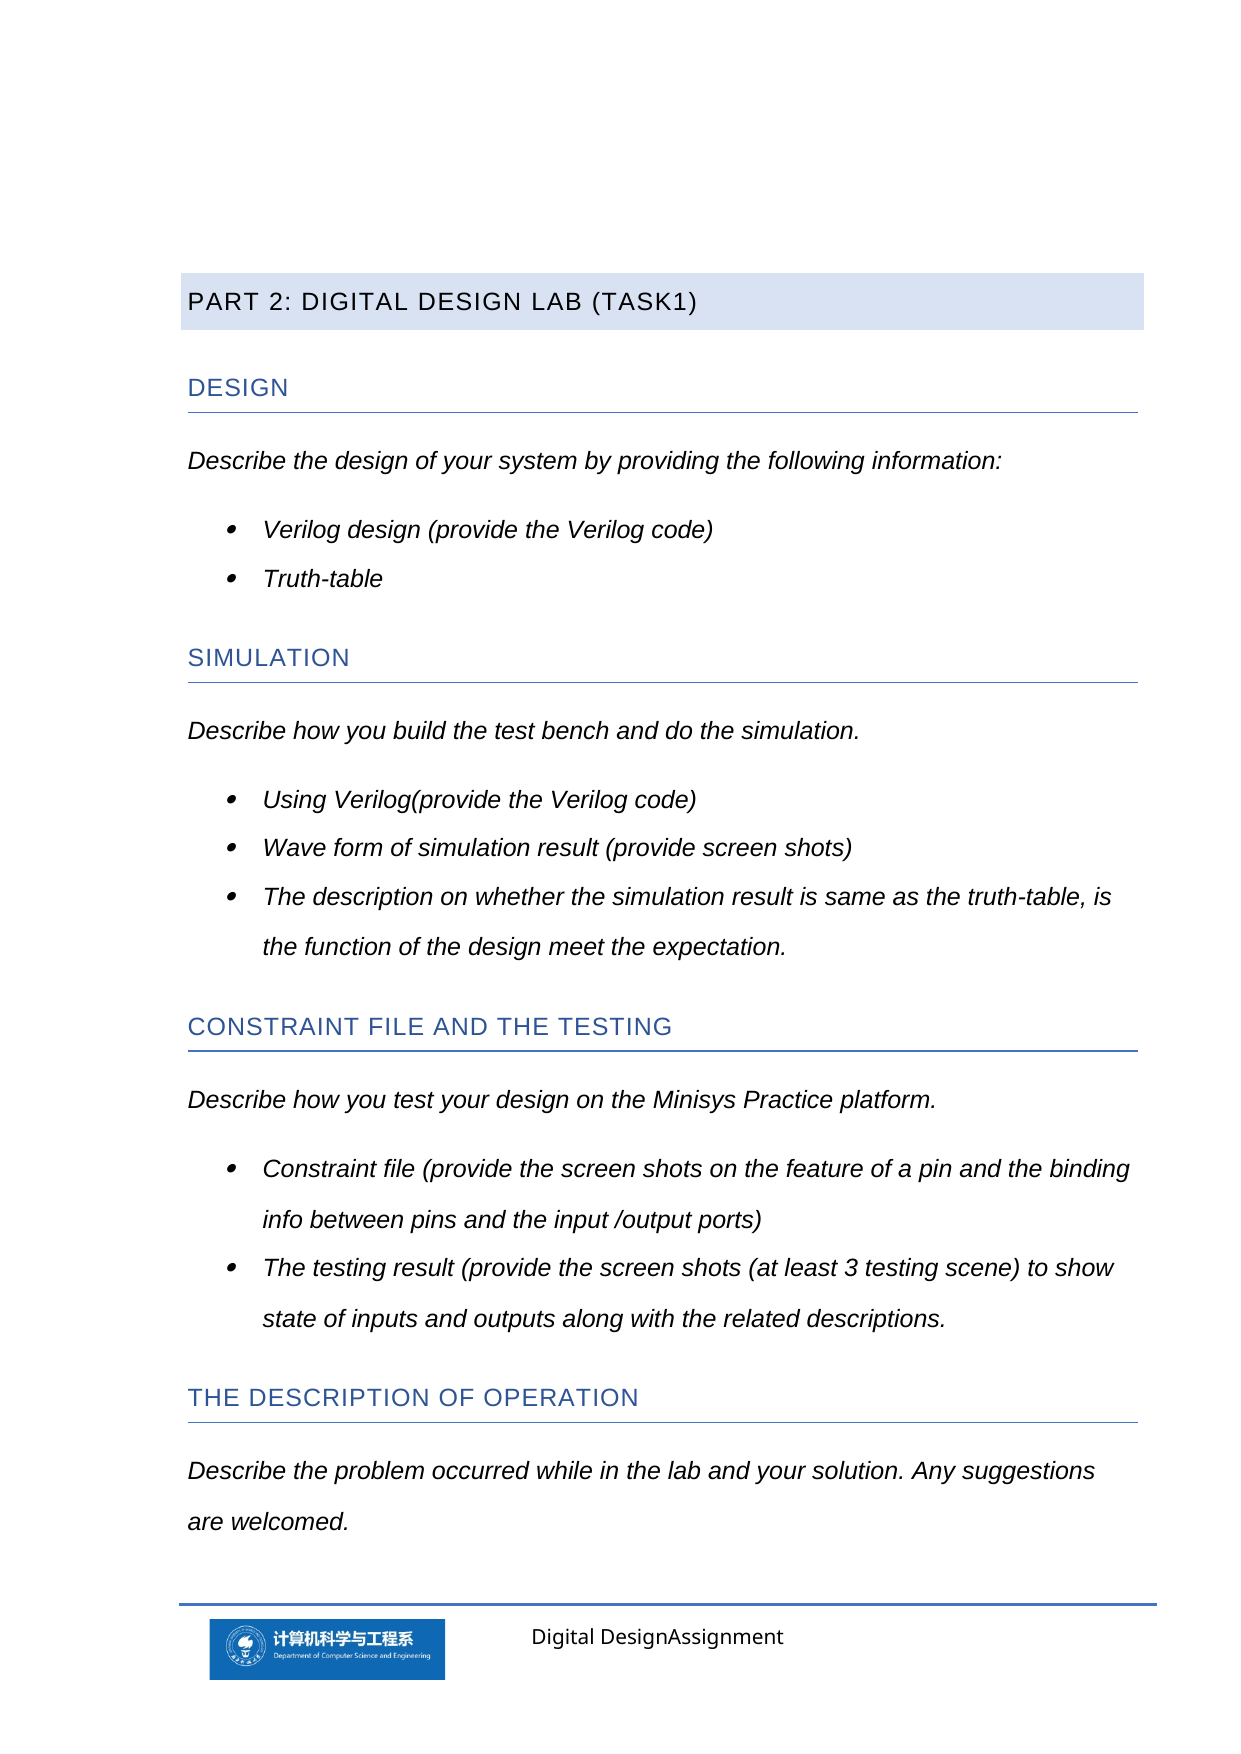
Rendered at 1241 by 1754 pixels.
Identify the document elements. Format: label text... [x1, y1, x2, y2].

picture [209, 1619, 446, 1680]
subtitle the description of operation [187, 1376, 1138, 1423]
text Describe how you test your design on the Minisys Practice platform. [187, 1077, 1138, 1121]
subtitle Design [187, 366, 1138, 413]
list Truth-table [225, 556, 1138, 600]
list Verilog design (provide the Verilog code) [225, 508, 1138, 552]
list Constraint file (provide the screen shots on the feature of a pin and the binding info between pins and the input /output ports) [225, 1146, 1138, 1241]
text Describe the design of your system by providing the following information: [187, 438, 1138, 482]
list Wave form of simulation result (provide screen shots) [225, 826, 1138, 870]
subtitle Constraint file and the testing [187, 1004, 1138, 1052]
list The testing result (provide the screen shots (at least 3 testing scene) to show state of inputs and outputs along with the related descriptions. [225, 1245, 1138, 1340]
text PART 2: DIGITAL design LAB (Task1) [188, 280, 1138, 324]
list Using Verilog(provide the Verilog code) [225, 777, 1138, 822]
text Describe the problem occurred while in the lab and your solution. Any suggestions are welcomed. [187, 1448, 1138, 1543]
list The description on whether the simulation result is same as the truth-table, is the function of the design meet the expectation. [225, 874, 1138, 969]
subtitle simulation [187, 636, 1138, 683]
text Describe how you build the test bench and do the simulation. [187, 708, 1138, 752]
